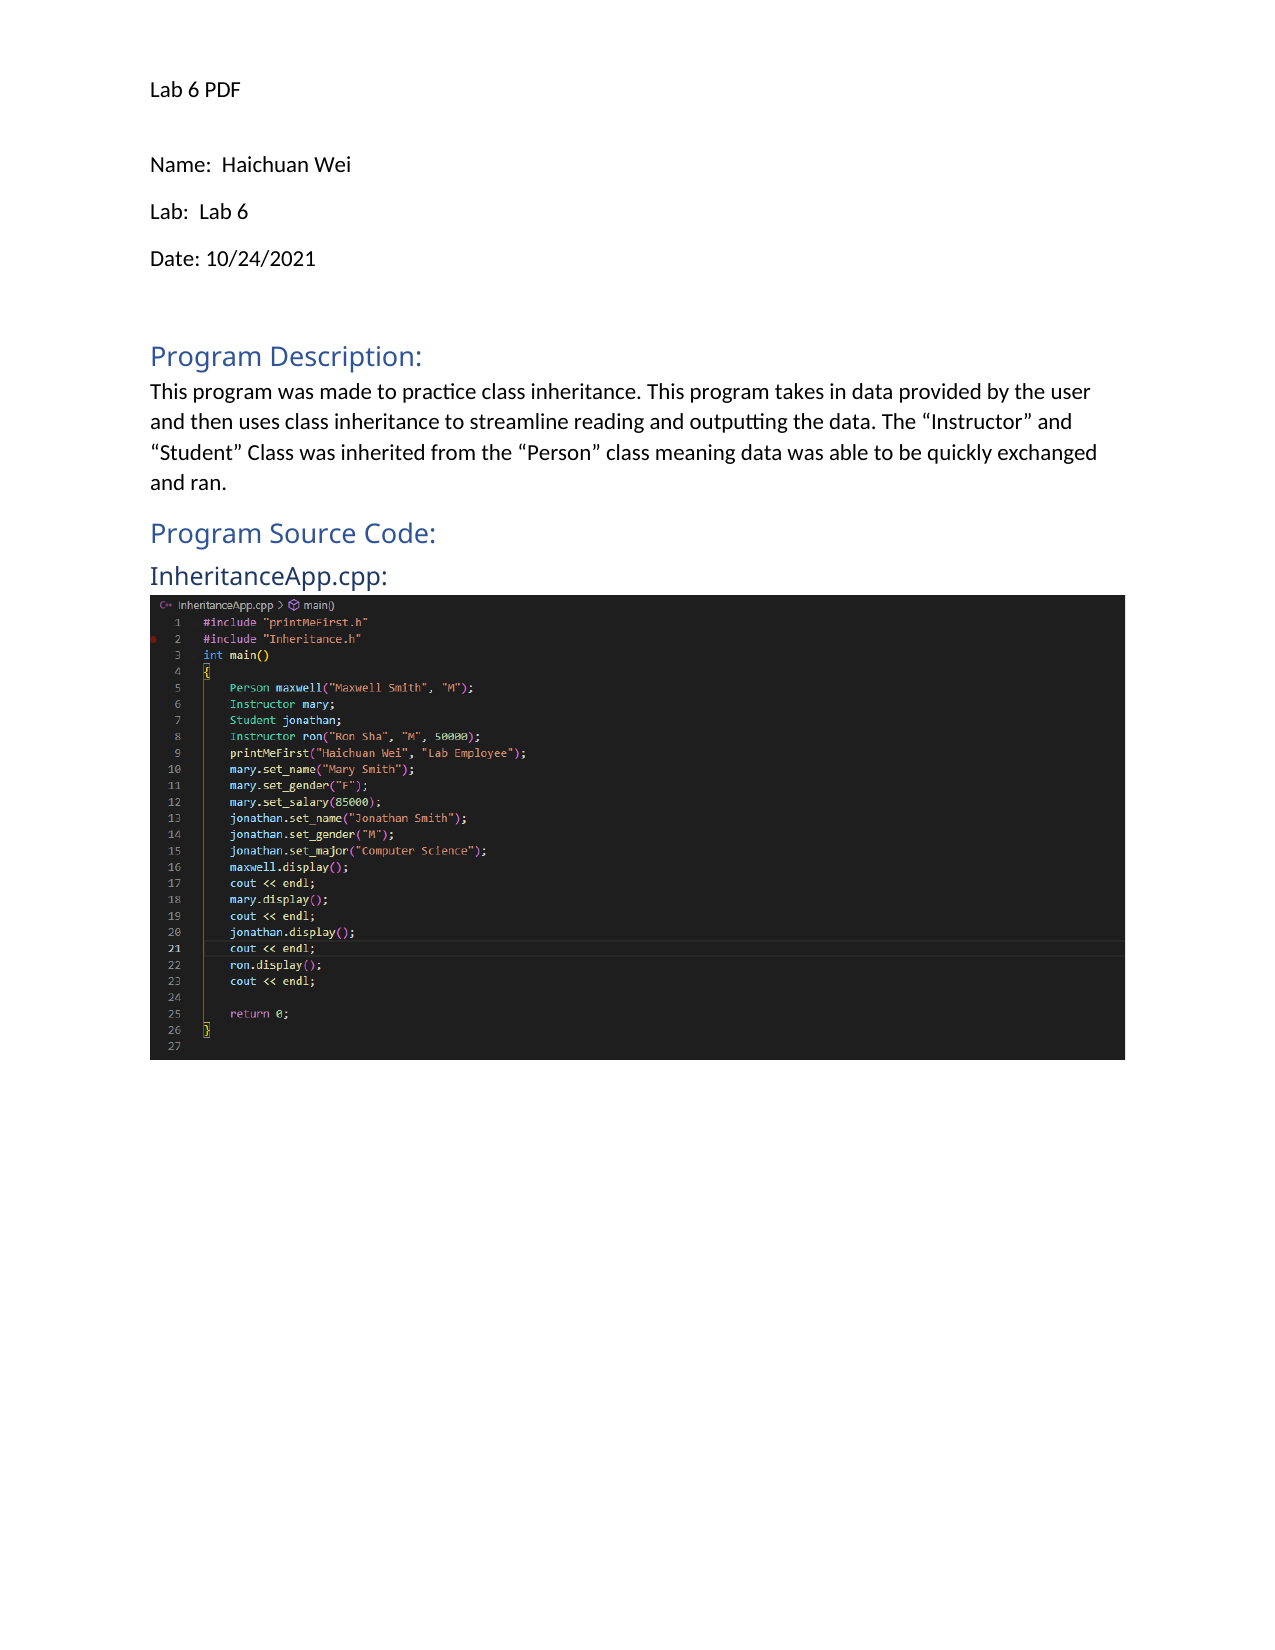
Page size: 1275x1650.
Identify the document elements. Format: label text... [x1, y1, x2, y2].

subtitle Program Description: [150, 337, 1125, 374]
subtitle InheritanceApp.cpp: [150, 559, 1125, 593]
text This program was made to practice class inheritance. This program takes in data provided by the user and then uses class inheritance to streamline reading and outputting the data. The “Instructor” and “Student” Class was inherited from the “Person” class meaning data was able to be quickly exchanged and ran. [150, 377, 1125, 496]
subtitle Program Source Code: [150, 515, 1125, 552]
picture [150, 595, 1125, 1060]
text Lab: Lab 6 [150, 197, 1125, 225]
text Name: Haichuan Wei [150, 150, 1125, 178]
text Date: 10/24/2021 [150, 244, 1125, 272]
